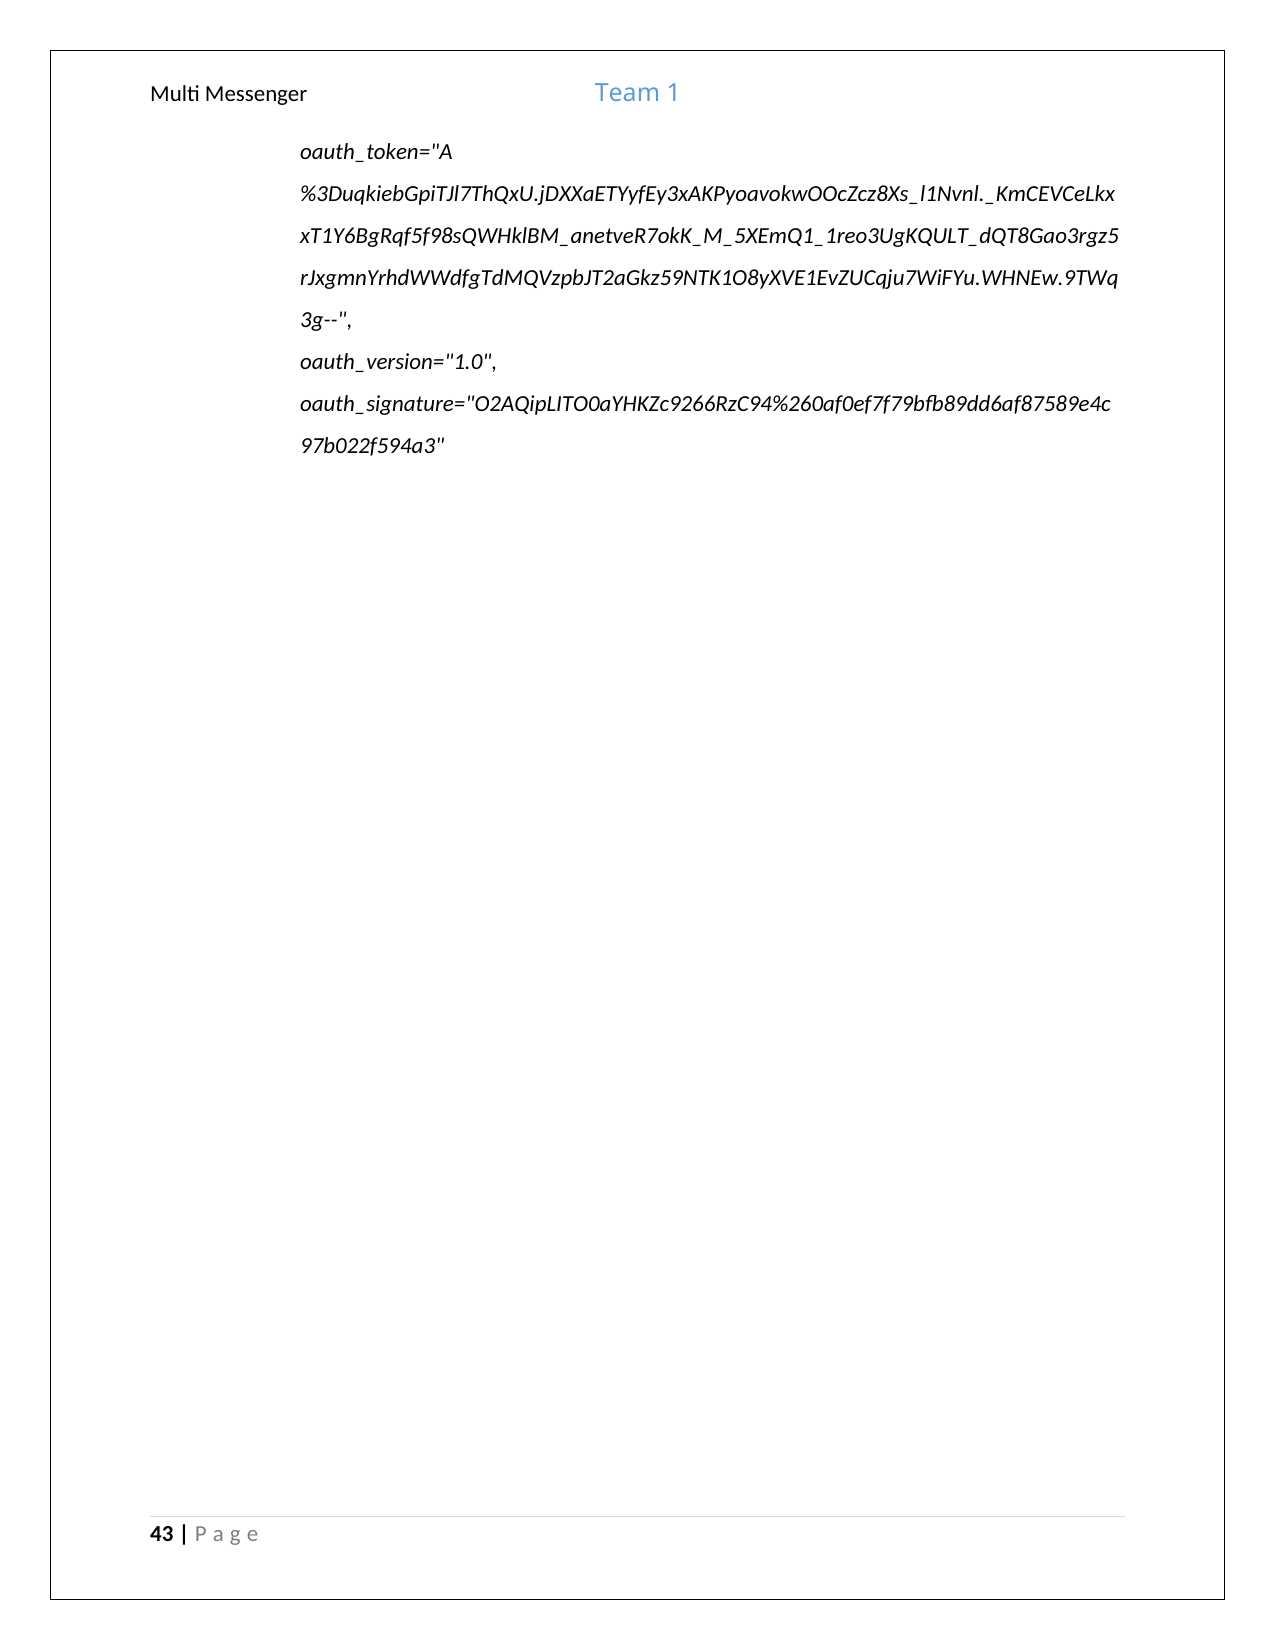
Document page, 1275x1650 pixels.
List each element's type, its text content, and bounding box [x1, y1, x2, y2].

list oauth_signature="O2AQipLITO0aYHKZc9266RzC94%260af0ef7f79bfb89dd6af87589e4c97b022f594a3" [300, 389, 1125, 459]
list oauth_token="A%3DuqkiebGpiTJl7ThQxU.jDXXaETYyfEy3xAKPyoavokwOOcZcz8Xs_l1Nvnl._KmCEVCeLkxxT1Y6BgRqf5f98sQWHklBM_anetveR7okK_M_5XEmQ1_1reo3UgKQULT_dQT8Gao3rgz5rJxgmnYrhdWWdfgTdMQVzpbJT2aGkz59NTK1O8yXVE1EvZUCqju7WiFYu.WHNEw.9TWq3g--", [300, 137, 1125, 333]
list oauth_version="1.0", [300, 347, 1125, 375]
